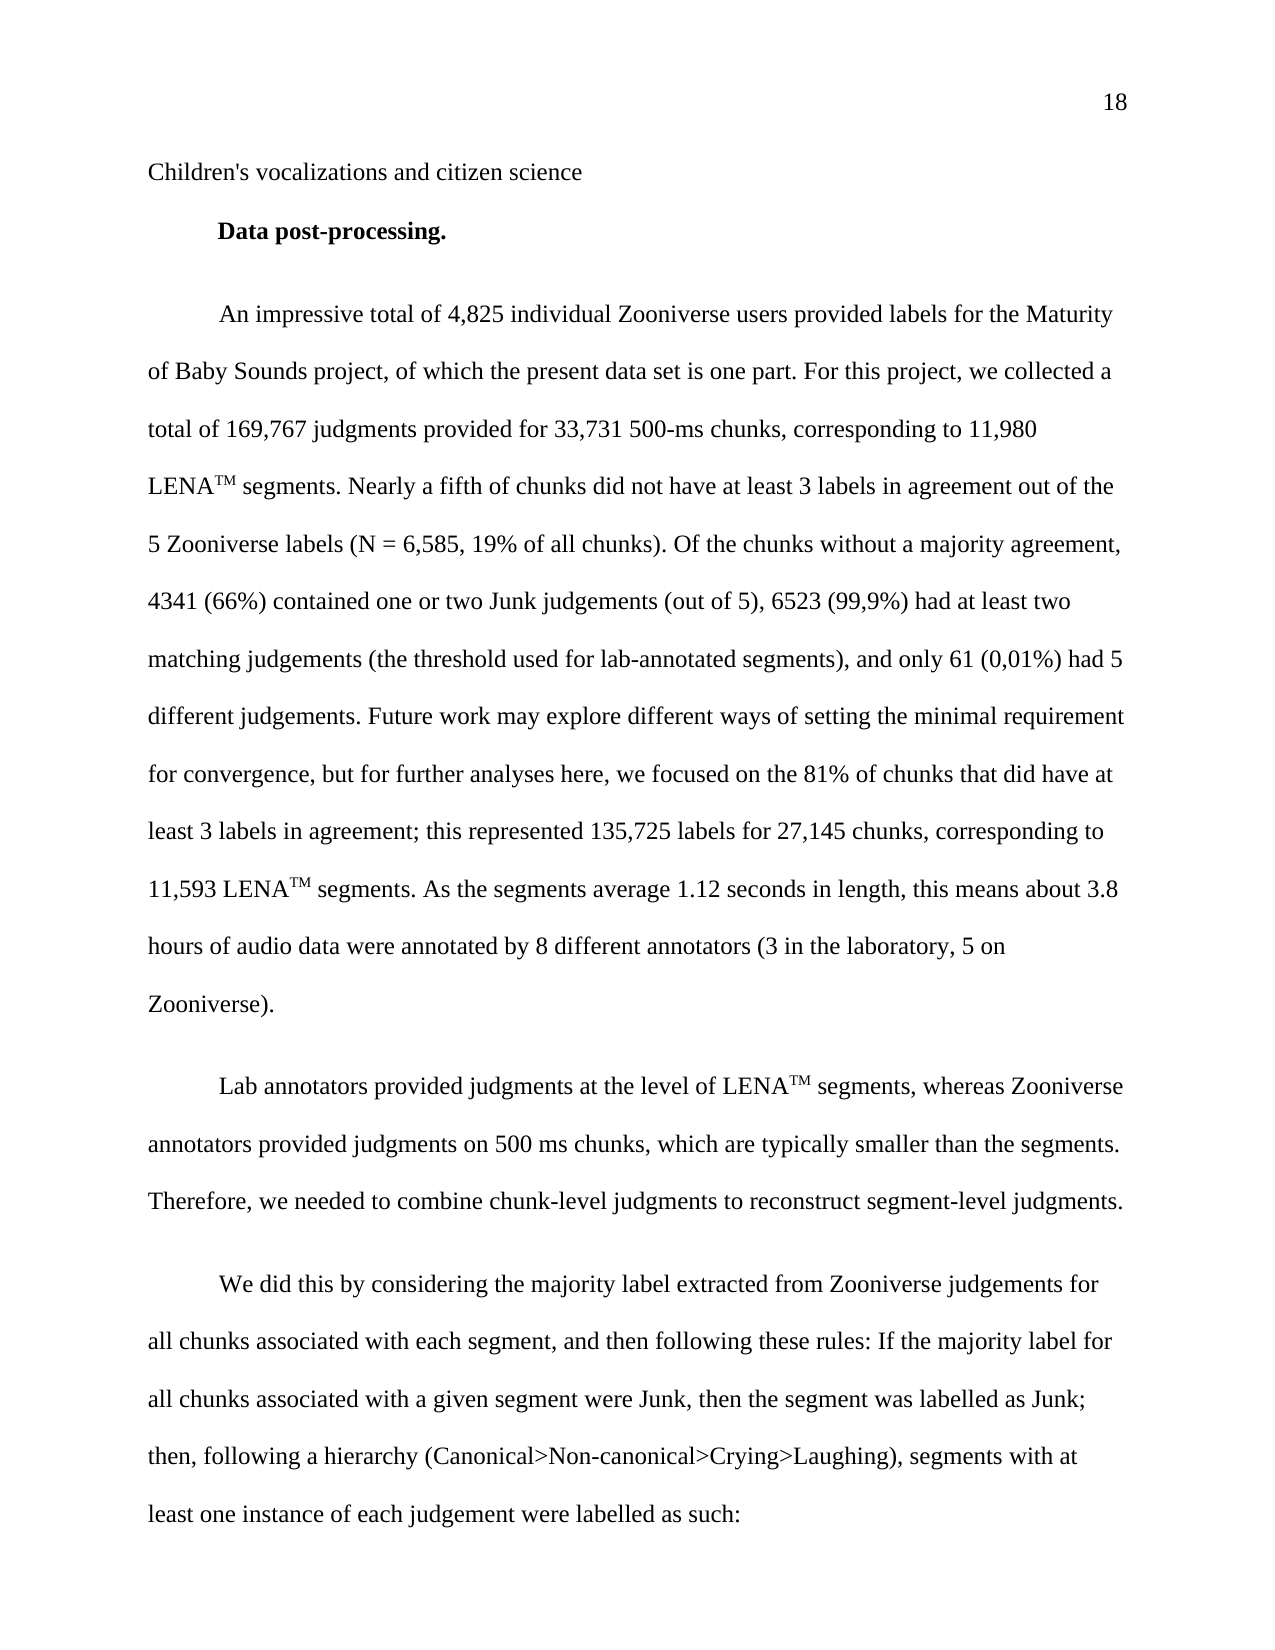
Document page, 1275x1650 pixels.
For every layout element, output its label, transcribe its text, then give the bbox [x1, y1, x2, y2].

text Lab annotators provided judgments at the level of LENATM segments, whereas Zooniverse annotators provided judgments on 500 ms chunks, which are typically smaller than the segments. Therefore, we needed to combine chunk-level judgments to reconstruct segment-level judgments. [148, 1071, 1127, 1215]
text We did this by considering the majority label extracted from Zooniverse judgements for all chunks associated with each segment, and then following these rules: If the majority label for all chunks associated with a given segment were Junk, then the segment was labelled as Junk; then, following a hierarchy (Canonical>Non-canonical>Crying>Laughing), segments with at least one instance of each judgement were labelled as such: [148, 1269, 1127, 1528]
text An impressive total of 4,825 individual Zooniverse users provided labels for the Maturity of Baby Sounds project, of which the present data set is one part. For this project, we collected a total of 169,767 judgments provided for 33,731 500-ms chunks, corresponding to 11,980 LENATM segments. Nearly a fifth of chunks did not have at least 3 labels in agreement out of the 5 Zooniverse labels (N = 6,585, 19% of all chunks). Of the chunks without a majority agreement, 4341 (66%) contained one or two Junk judgements (out of 5), 6523 (99,9%) had at least two matching judgements (the threshold used for lab-annotated segments), and only 61 (0,01%) had 5 different judgements. Future work may explore different ways of setting the minimal requirement for convergence, but for further analyses here, we focused on the 81% of chunks that did have at least 3 labels in agreement; this represented 135,725 labels for 27,145 chunks, corresponding to 11,593 LENATM segments. As the segments average 1.12 seconds in length, this means about 3.8 hours of audio data were annotated by 8 different annotators (3 in the laboratory, 5 on Zooniverse). [148, 215, 1127, 1018]
